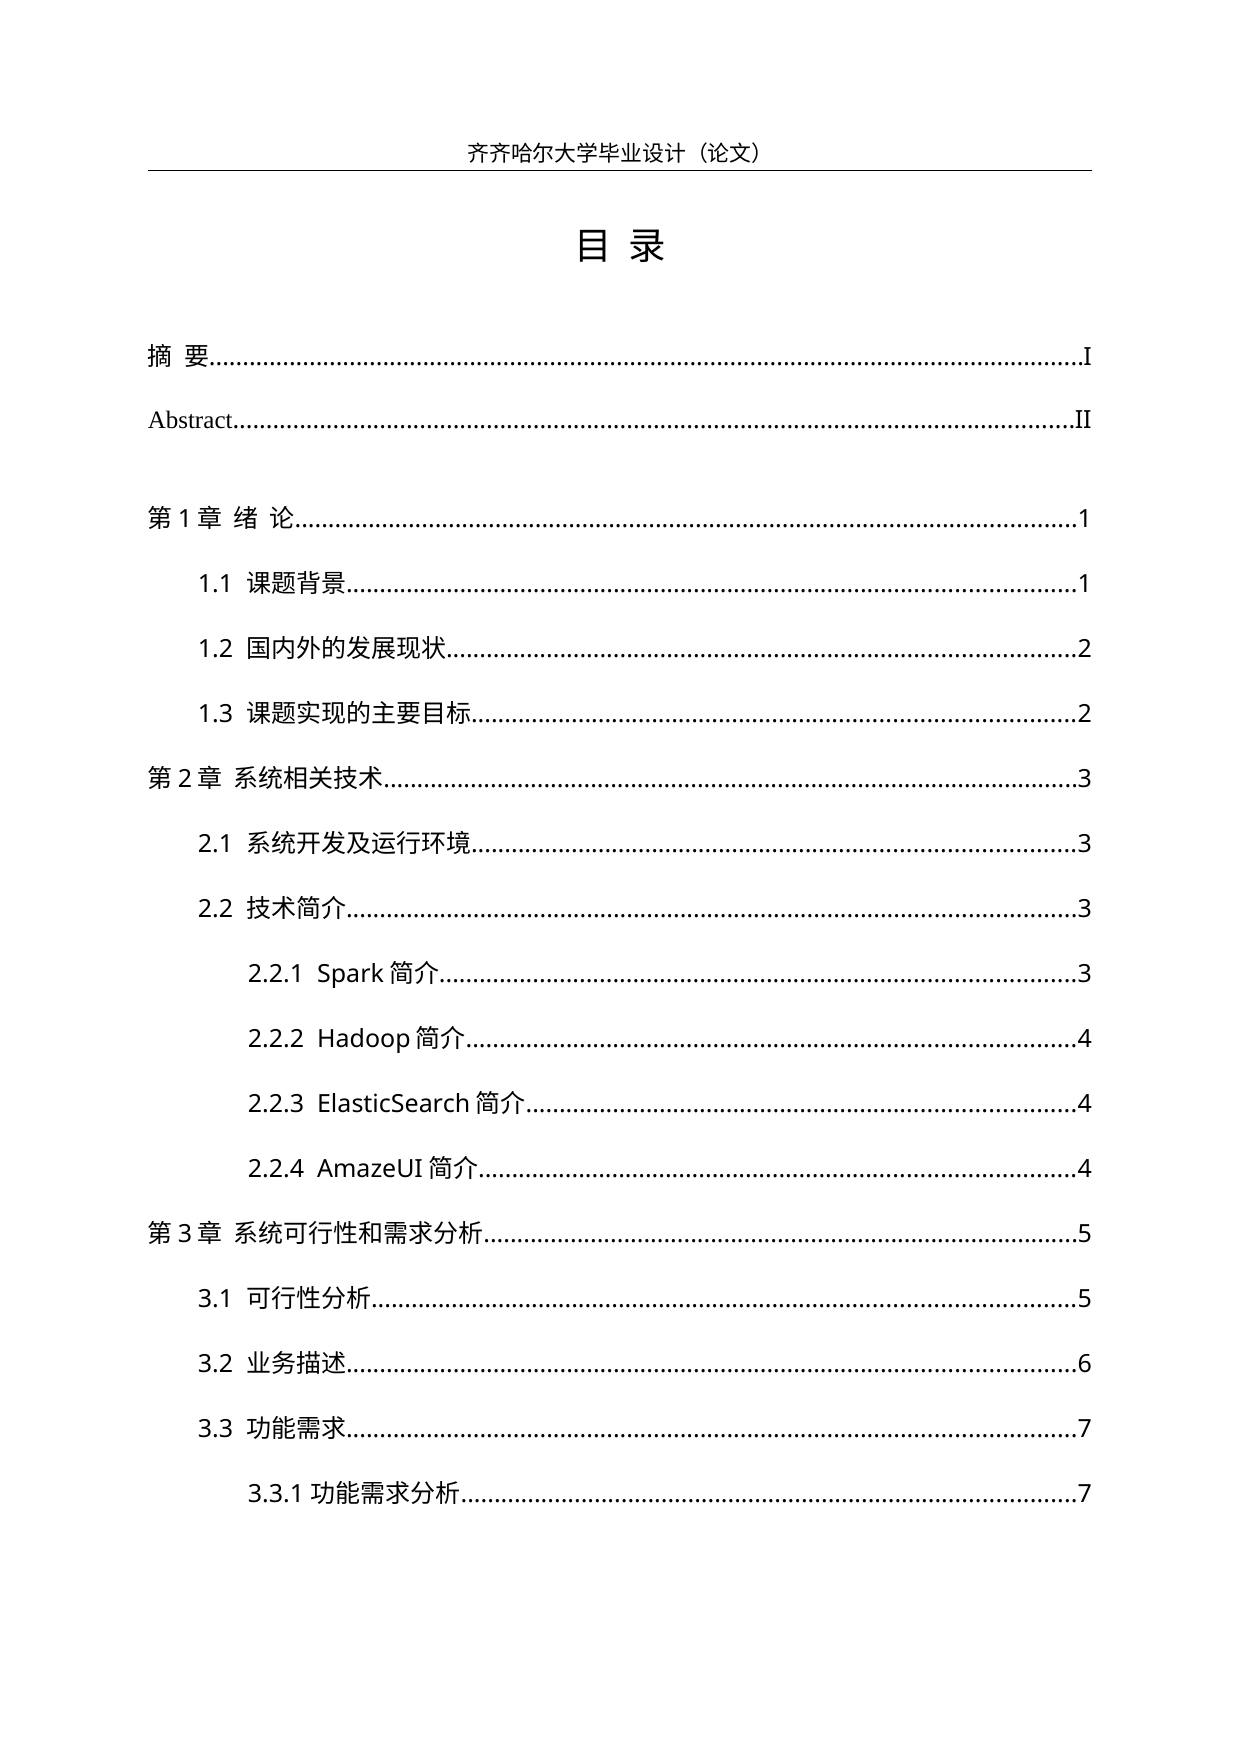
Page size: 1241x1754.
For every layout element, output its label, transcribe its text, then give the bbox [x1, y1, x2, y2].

text 3.1 可行性分析 5 [198, 1264, 1092, 1329]
text 1.2 国内外的发展现状 2 [198, 614, 1092, 679]
text 3.3 功能需求 7 [198, 1394, 1092, 1459]
text 摘 要 I [148, 322, 1092, 387]
text 1.3 课题实现的主要目标 2 [198, 679, 1092, 744]
text Abstract II [148, 387, 1092, 452]
text 3.2 业务描述 6 [198, 1329, 1092, 1394]
text 2.2.1 Spark简介 3 [248, 939, 1092, 1004]
text 第3章 系统可行性和需求分析 5 [148, 1199, 1092, 1264]
text 1.1 课题背景 1 [198, 549, 1092, 614]
text 目 录 [148, 211, 1092, 276]
text 3.3.1 功能需求分析 7 [248, 1459, 1092, 1524]
text 2.2.3 ElasticSearch简介 4 [248, 1069, 1092, 1134]
text 2.1 系统开发及运行环境 3 [198, 809, 1092, 874]
text 2.2.4 AmazeUI简介 4 [248, 1134, 1092, 1199]
text 2.2.2 Hadoop简介 4 [248, 1004, 1092, 1069]
text 第1章 绪 论 1 [148, 484, 1092, 549]
text 2.2 技术简介 3 [198, 874, 1092, 939]
text 第2章 系统相关技术 3 [148, 744, 1092, 809]
